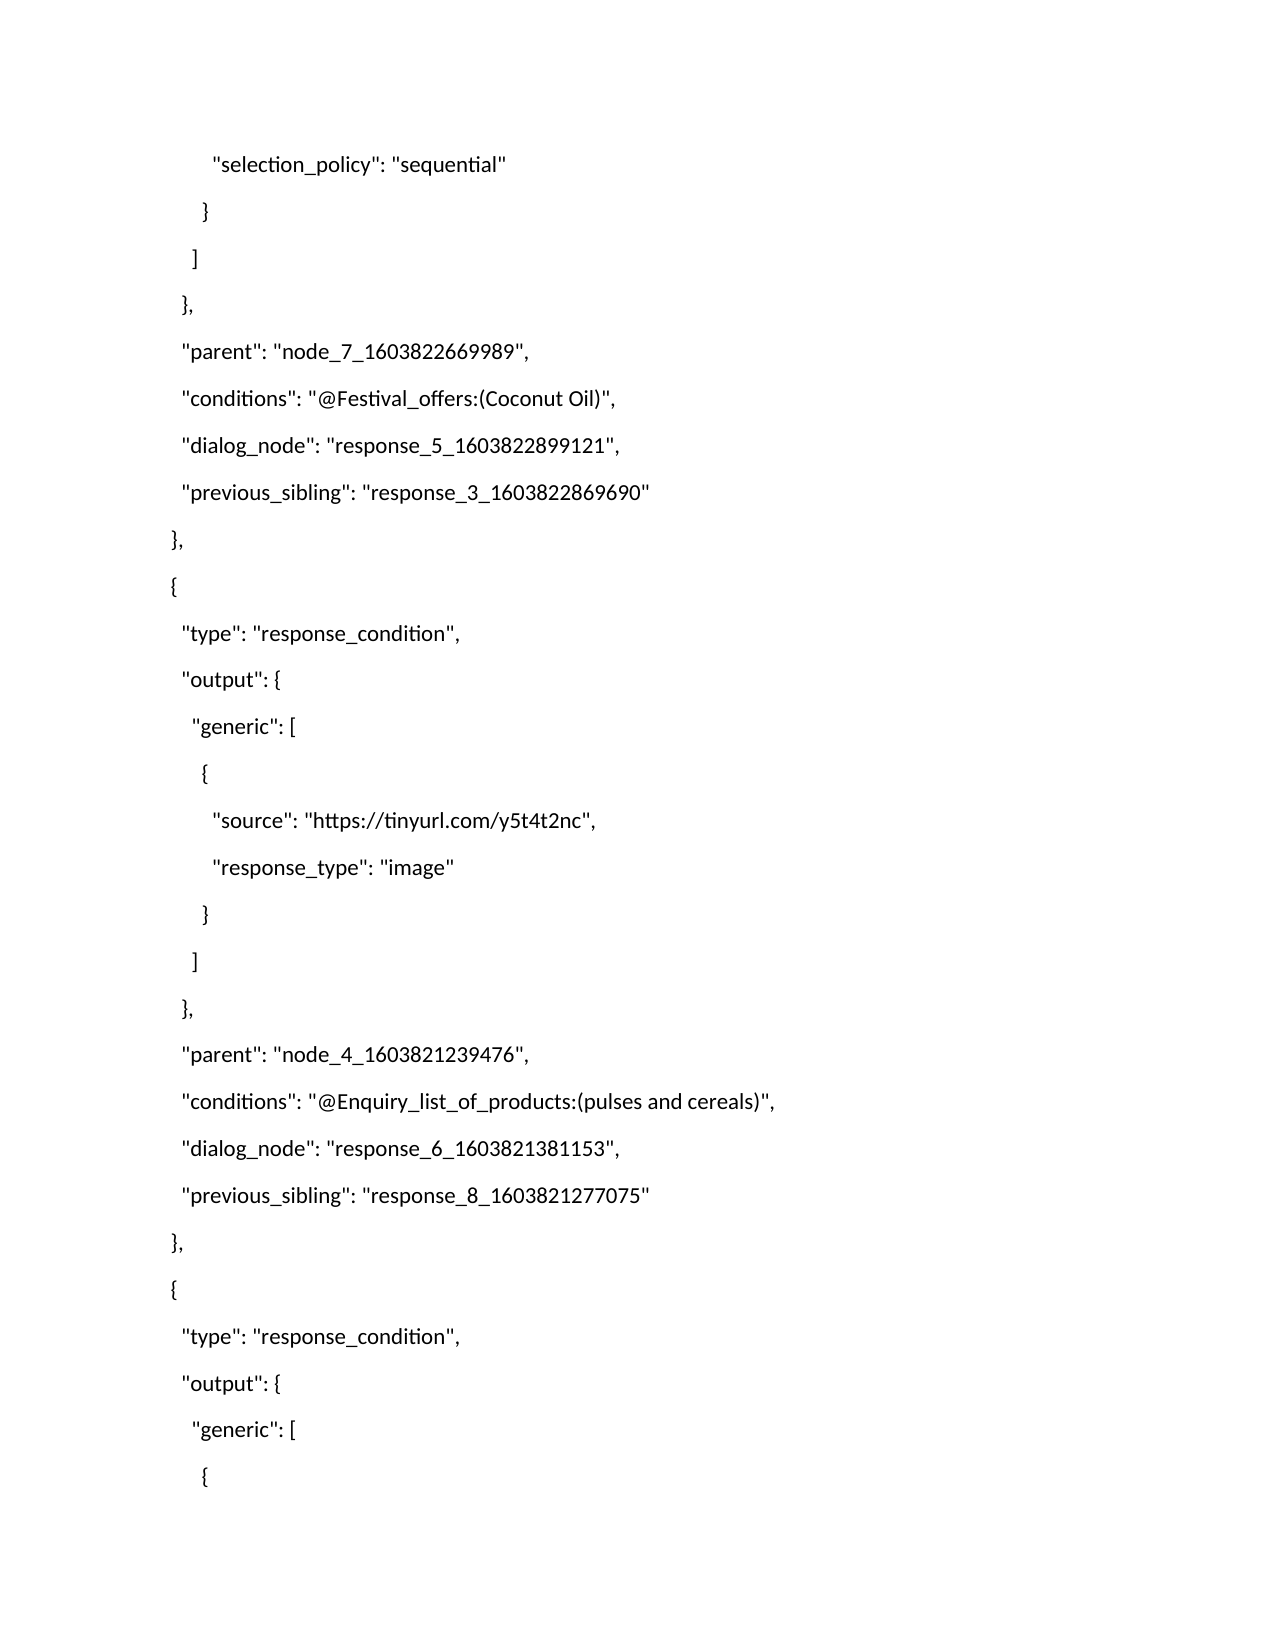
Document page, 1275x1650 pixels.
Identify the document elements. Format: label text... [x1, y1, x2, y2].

text "response_type": "image" [150, 853, 1125, 881]
text "output": { [150, 666, 1125, 694]
text "dialog_node": "response_5_1603822899121", [150, 431, 1125, 459]
text ] [150, 244, 1125, 272]
text "type": "response_condition", [150, 619, 1125, 647]
text { [150, 759, 1125, 787]
text "type": "response_condition", [150, 1322, 1125, 1350]
text "generic": [ [150, 1416, 1125, 1444]
text "previous_sibling": "response_8_1603821277075" [150, 1181, 1125, 1209]
text "generic": [ [150, 712, 1125, 741]
text } [150, 900, 1125, 928]
text "dialog_node": "response_6_1603821381153", [150, 1134, 1125, 1162]
text "conditions": "@Enquiry_list_of_products:(pulses and cereals)", [150, 1087, 1125, 1116]
text } [150, 197, 1125, 225]
text }, [150, 291, 1125, 319]
text "output": { [150, 1369, 1125, 1397]
text "parent": "node_7_1603822669989", [150, 337, 1125, 366]
text }, [150, 1228, 1125, 1256]
text "conditions": "@Festival_offers:(Coconut Oil)", [150, 384, 1125, 412]
text ] [150, 947, 1125, 975]
text }, [150, 525, 1125, 553]
text { [150, 1275, 1125, 1303]
text { [150, 572, 1125, 600]
text "source": "https://tinyurl.com/y5t4t2nc", [150, 806, 1125, 834]
text "parent": "node_4_1603821239476", [150, 1041, 1125, 1069]
text "selection_policy": "sequential" [150, 150, 1125, 178]
text { [150, 1462, 1125, 1491]
text }, [150, 994, 1125, 1022]
text "previous_sibling": "response_3_1603822869690" [150, 478, 1125, 506]
